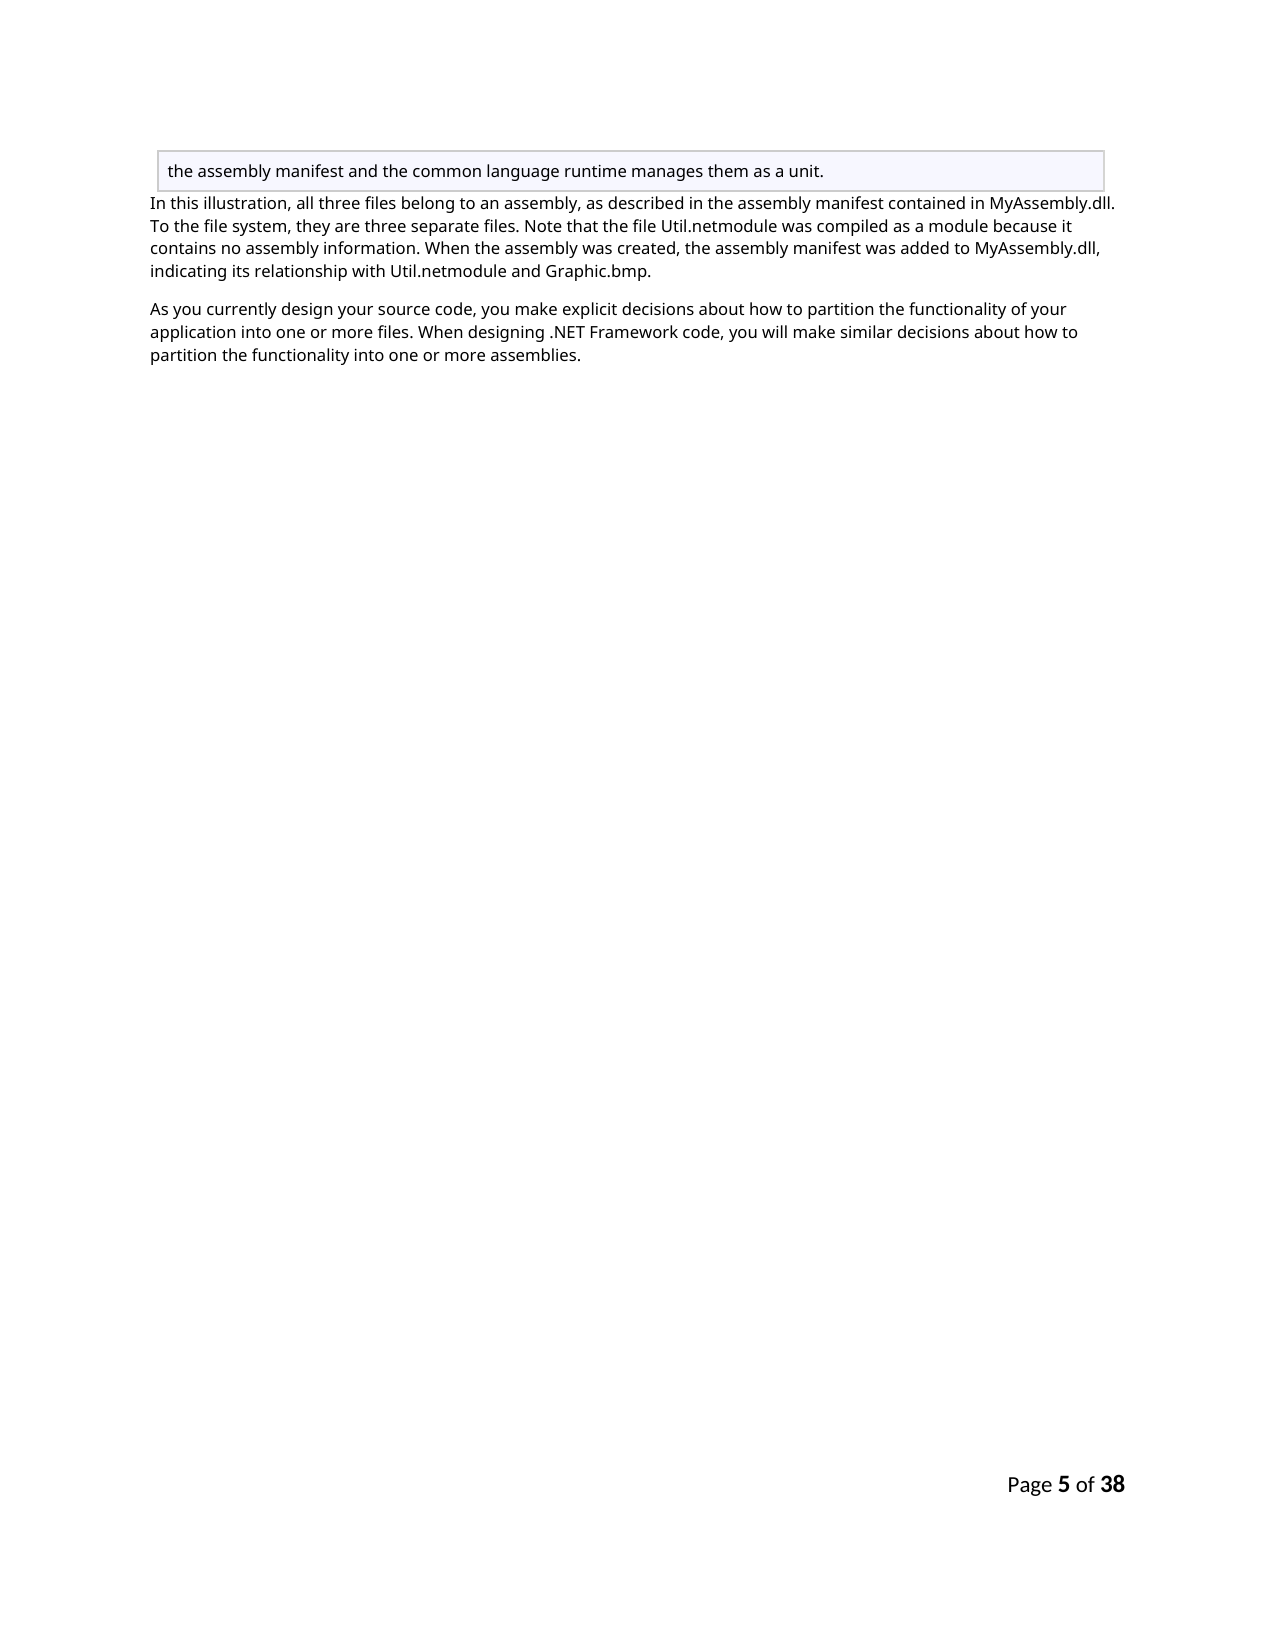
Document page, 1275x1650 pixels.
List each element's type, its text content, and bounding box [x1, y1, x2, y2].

text As you currently design your source code, you make explicit decisions about how to partition the functionality of your application into one or more files. When designing .NET Framework code, you will make similar decisions about how to partition the functionality into one or more assemblies. [150, 298, 1125, 366]
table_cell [159, 152, 1103, 190]
text In this illustration, all three files belong to an assembly, as described in the assembly manifest contained in MyAssembly.dll. To the file system, they are three separate files. Note that the file Util.netmodule was compiled as a module because it contains no assembly information. When the assembly was created, the assembly manifest was added to MyAssembly.dll, indicating its relationship with Util.netmodule and Graphic.bmp. [150, 191, 1125, 282]
